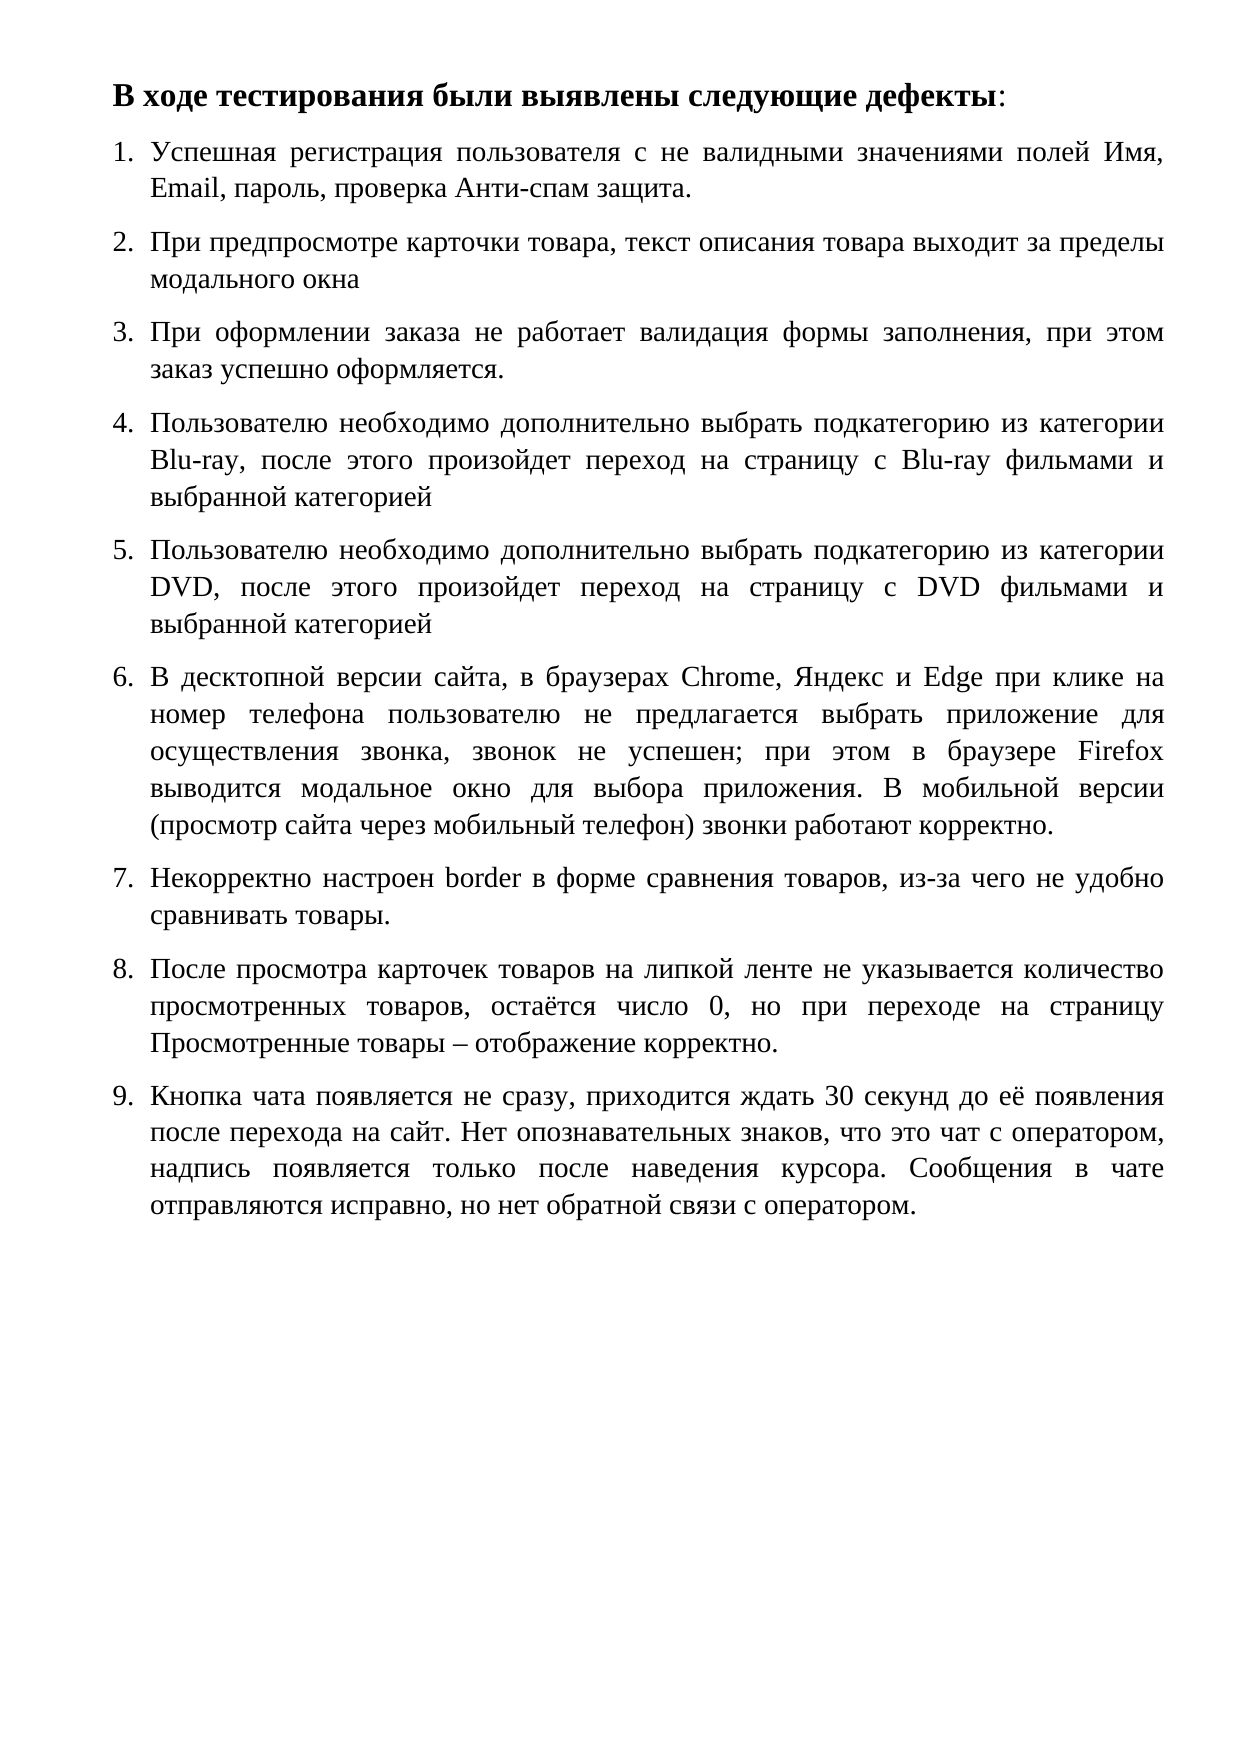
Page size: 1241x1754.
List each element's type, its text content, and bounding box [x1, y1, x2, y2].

list Кнопка чата появляется не сразу, приходится ждать 30 секунд до её появления после перехода на сайт. Нет опознавательных знаков, что это чат с оператором, надпись появляется только после наведения курсора. Сообщения в чате отправляются исправно, но нет обратной связи с оператором. [112, 1078, 1165, 1220]
list Пользователю необходимо дополнительно выбрать подкатегорию из категории Blu-ray, после этого произойдет переход на страницу с Blu-ray фильмами и выбранной категорией [112, 405, 1165, 512]
text В ходе тестирования были выявлены следующие дефекты: [112, 75, 1165, 113]
list При предпросмотре карточки товара, текст описания товара выходит за пределы модального окна [112, 224, 1165, 294]
list Успешная регистрация пользователя с не валидными значениями полей Имя, Еmail, пароль, проверка Анти-спам защита. [112, 134, 1165, 204]
list В десктопной версии сайта, в браузерах Сhrome, Яндекс и Edge при клике на номер телефона пользователю не предлагается выбрать приложение для осуществления звонка, звонок не успешен; при этом в браузере Firefox выводится модальное окно для выбора приложения. В мобильной версии (просмотр сайта через мобильный телефон) звонки работают корректно. [112, 659, 1165, 841]
list Пользователю необходимо дополнительно выбрать подкатегорию из категории DVD, после этого произойдет переход на страницу с DVD фильмами и выбранной категорией [112, 532, 1165, 639]
list Некорректно настроен border в форме сравнения товаров, из-за чего не удобно сравнивать товары. [112, 861, 1165, 931]
list При оформлении заказа не работает валидация формы заполнения, при этом заказ успешно оформляется. [112, 314, 1165, 385]
list После просмотра карточек товаров на липкой ленте не указывается количество просмотренных товаров, остаётся число 0, но при переходе на страницу Просмотренные товары – отображение корректно. [112, 951, 1165, 1058]
